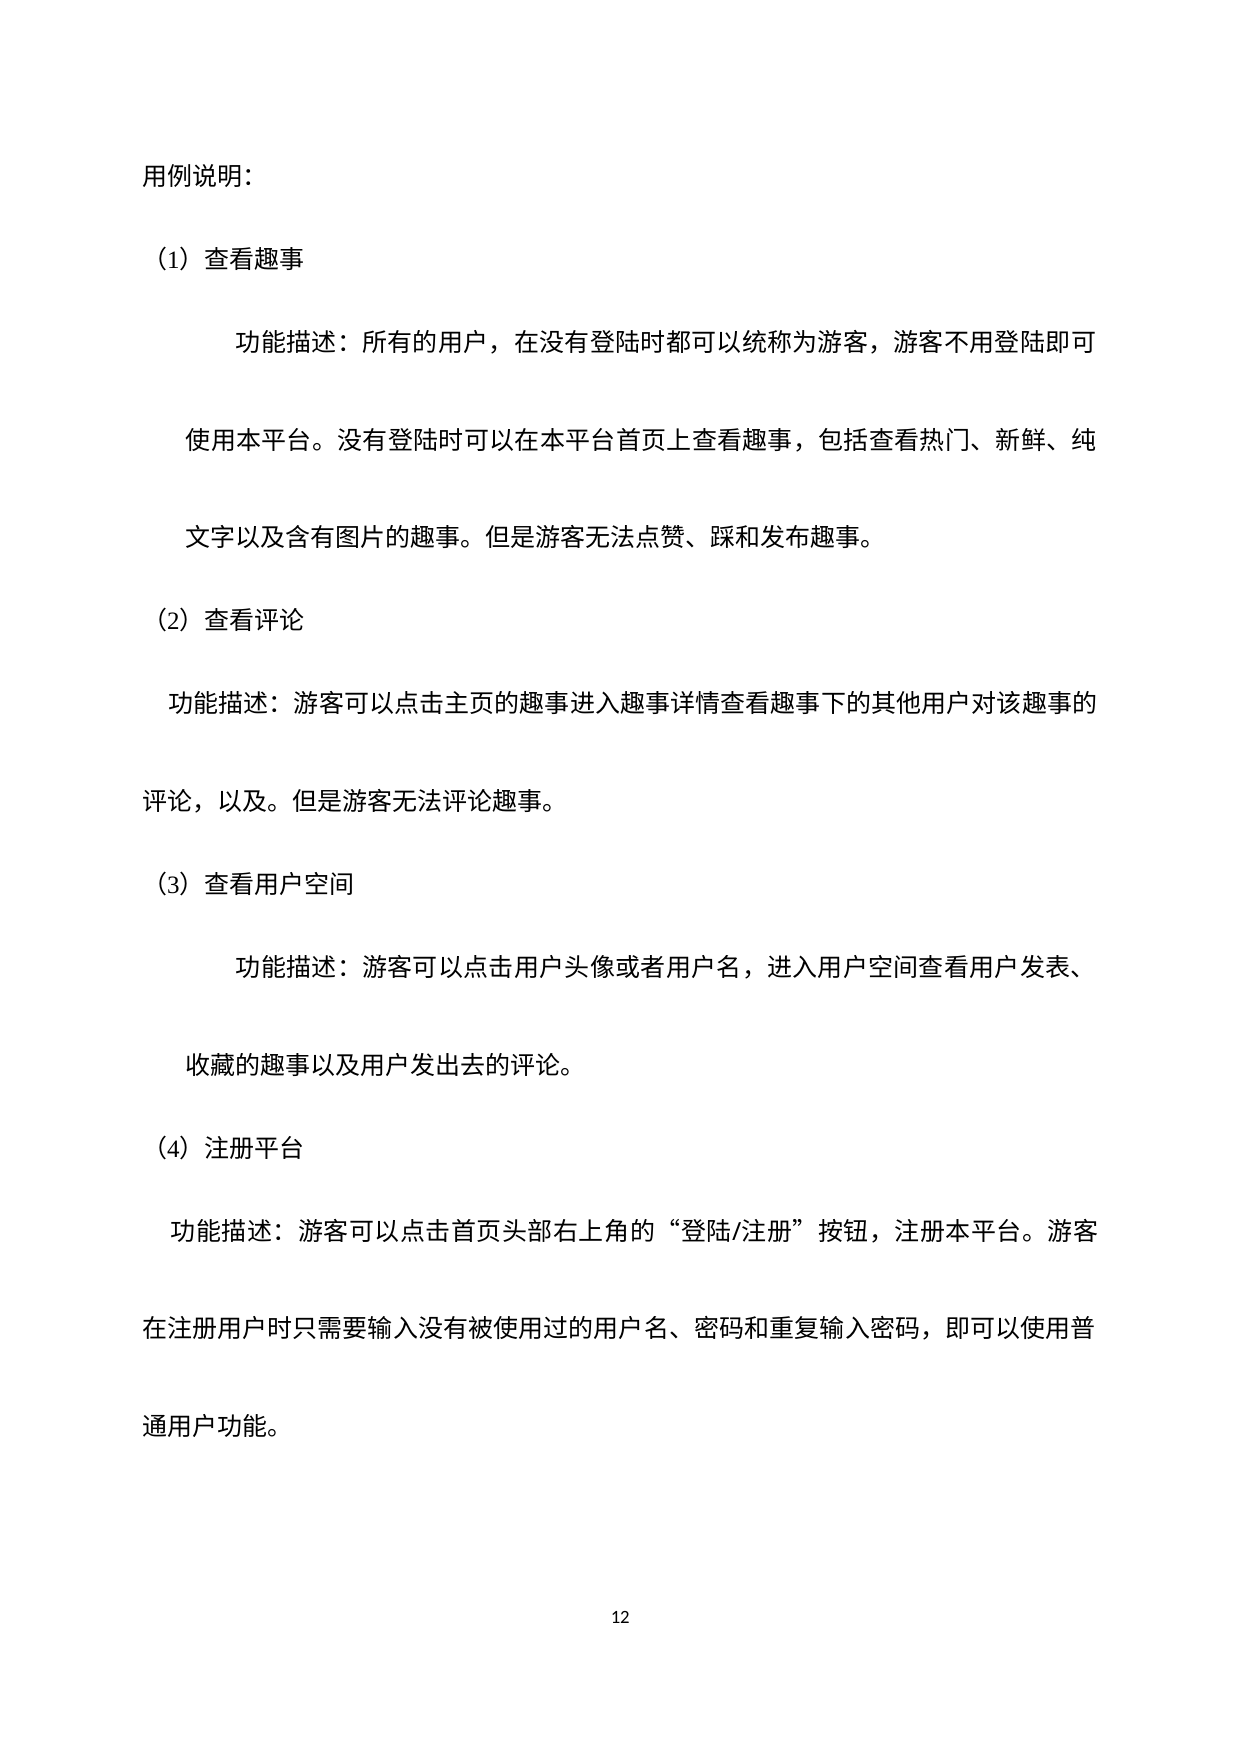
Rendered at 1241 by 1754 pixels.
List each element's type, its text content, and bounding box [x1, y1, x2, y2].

text 功能描述：游客可以点击主页的趣事进入趣事详情查看趣事下的其他用户对该趣事的评论，以及。但是游客无法评论趣事。 [142, 669, 1098, 832]
text （4）注册平台 [142, 1114, 1098, 1179]
text （2）查看评论 [142, 586, 1098, 651]
text （1）查看趣事 [142, 225, 1098, 290]
text 功能描述：游客可以点击用户头像或者用户名，进入用户空间查看用户发表、收藏的趣事以及用户发出去的评论。 [186, 933, 1098, 1096]
text 用例说明： [142, 142, 1098, 207]
text 功能描述：所有的用户，在没有登陆时都可以统称为游客，游客不用登陆即可使用本平台。没有登陆时可以在本平台首页上查看趣事，包括查看热门、新鲜、纯文字以及含有图片的趣事。但是游客无法点赞、踩和发布趣事。 [186, 308, 1098, 568]
text （3）查看用户空间 [142, 850, 1098, 915]
text 功能描述：游客可以点击首页头部右上角的“登陆/注册”按钮，注册本平台。游客在注册用户时只需要输入没有被使用过的用户名、密码和重复输入密码，即可以使用普通用户功能。 [142, 1197, 1098, 1457]
